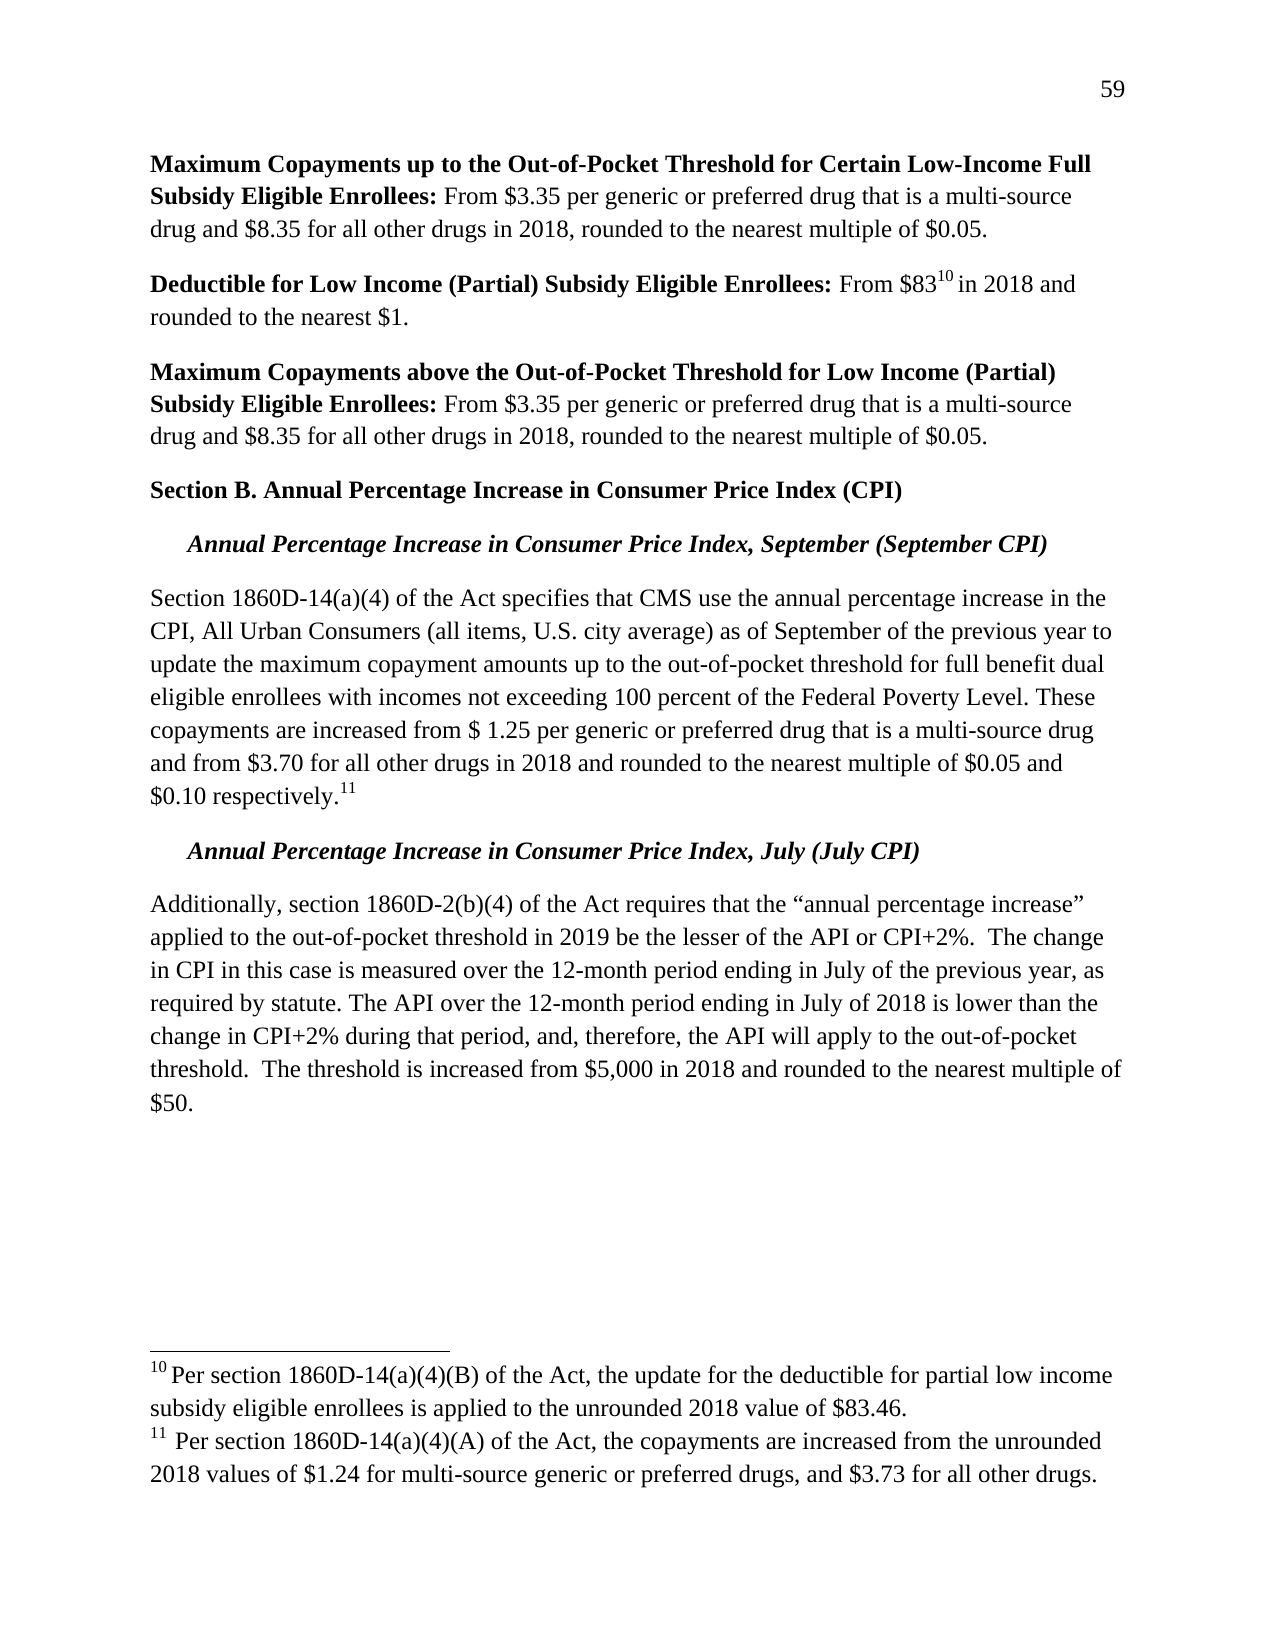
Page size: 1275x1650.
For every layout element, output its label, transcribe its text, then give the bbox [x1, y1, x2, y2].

text 2018 values of $1.24 for multi-source generic or preferred drugs, and $3.73 for all other drugs. [150, 1459, 1137, 1488]
subtitle Annual Percentage Increase in Consumer Price Index, July (July CPI) [187, 836, 1137, 864]
text 10 Per section 1860D-14(a)(4)(B) of the Act, the update for the deductible for partial low income subsidy eligible enrollees is applied to the unrounded 2018 value of $83.46. [150, 1357, 1137, 1422]
subtitle Section B. Annual Percentage Increase in Consumer Price Index (CPI) [150, 476, 1137, 504]
text Maximum Copayments above the Out-of-Pocket Threshold for Low Income (Partial) Subsidy Eligible Enrollees: From $3.35 per generic or preferred drug that is a multi-source drug and $8.35 for all other drugs in 2018, rounded to the nearest multiple of $0.05. [150, 357, 1115, 450]
text Section 1860D-14(a)(4) of the Act specifies that CMS use the annual percentage increase in the CPI, All Urban Consumers (all items, U.S. city average) as of September of the previous year to update the maximum copayment amounts up to the out-of-pocket threshold for full benefit dual eligible enrollees with incomes not exceeding 100 percent of the Federal Poverty Level. These copayments are increased from $ 1.25 per generic or preferred drug that is a multi-source drug and from $3.70 for all other drugs in 2018 and rounded to the nearest multiple of $0.05 and [150, 583, 1114, 777]
text $0.10 respectively.11 [150, 781, 1137, 810]
subtitle Annual Percentage Increase in Consumer Price Index, September (September CPI) [187, 529, 1137, 558]
text Deductible for Low Income (Partial) Subsidy Eligible Enrollees: From $8310 in 2018 and rounded to the nearest $1. [150, 266, 1115, 331]
text 11 Per section 1860D-14(a)(4)(A) of the Act, the copayments are increased from the unrounded [150, 1426, 1137, 1455]
text Maximum Copayments up to the Out-of-Pocket Threshold for Certain Low-Income Full Subsidy Eligible Enrollees: From $3.35 per generic or preferred drug that is a multi-source drug and $8.35 for all other drugs in 2018, rounded to the nearest multiple of $0.05. [150, 149, 1094, 242]
text Additionally, section 1860D-2(b)(4) of the Act requires that the “annual percentage increase” applied to the out-of-pocket threshold in 2019 be the lesser of the API or CPI+2%. The change in CPI in this case is measured over the 12-month period ending in July of the previous year, as required by statute. The API over the 12-month period ending in July of 2018 is lower than the change in CPI+2% during that period, and, therefore, the API will apply to the out-of-pocket threshold. The threshold is increased from $5,000 in 2018 and rounded to the nearest multiple of [150, 889, 1124, 1083]
text $50. [150, 1088, 1137, 1116]
